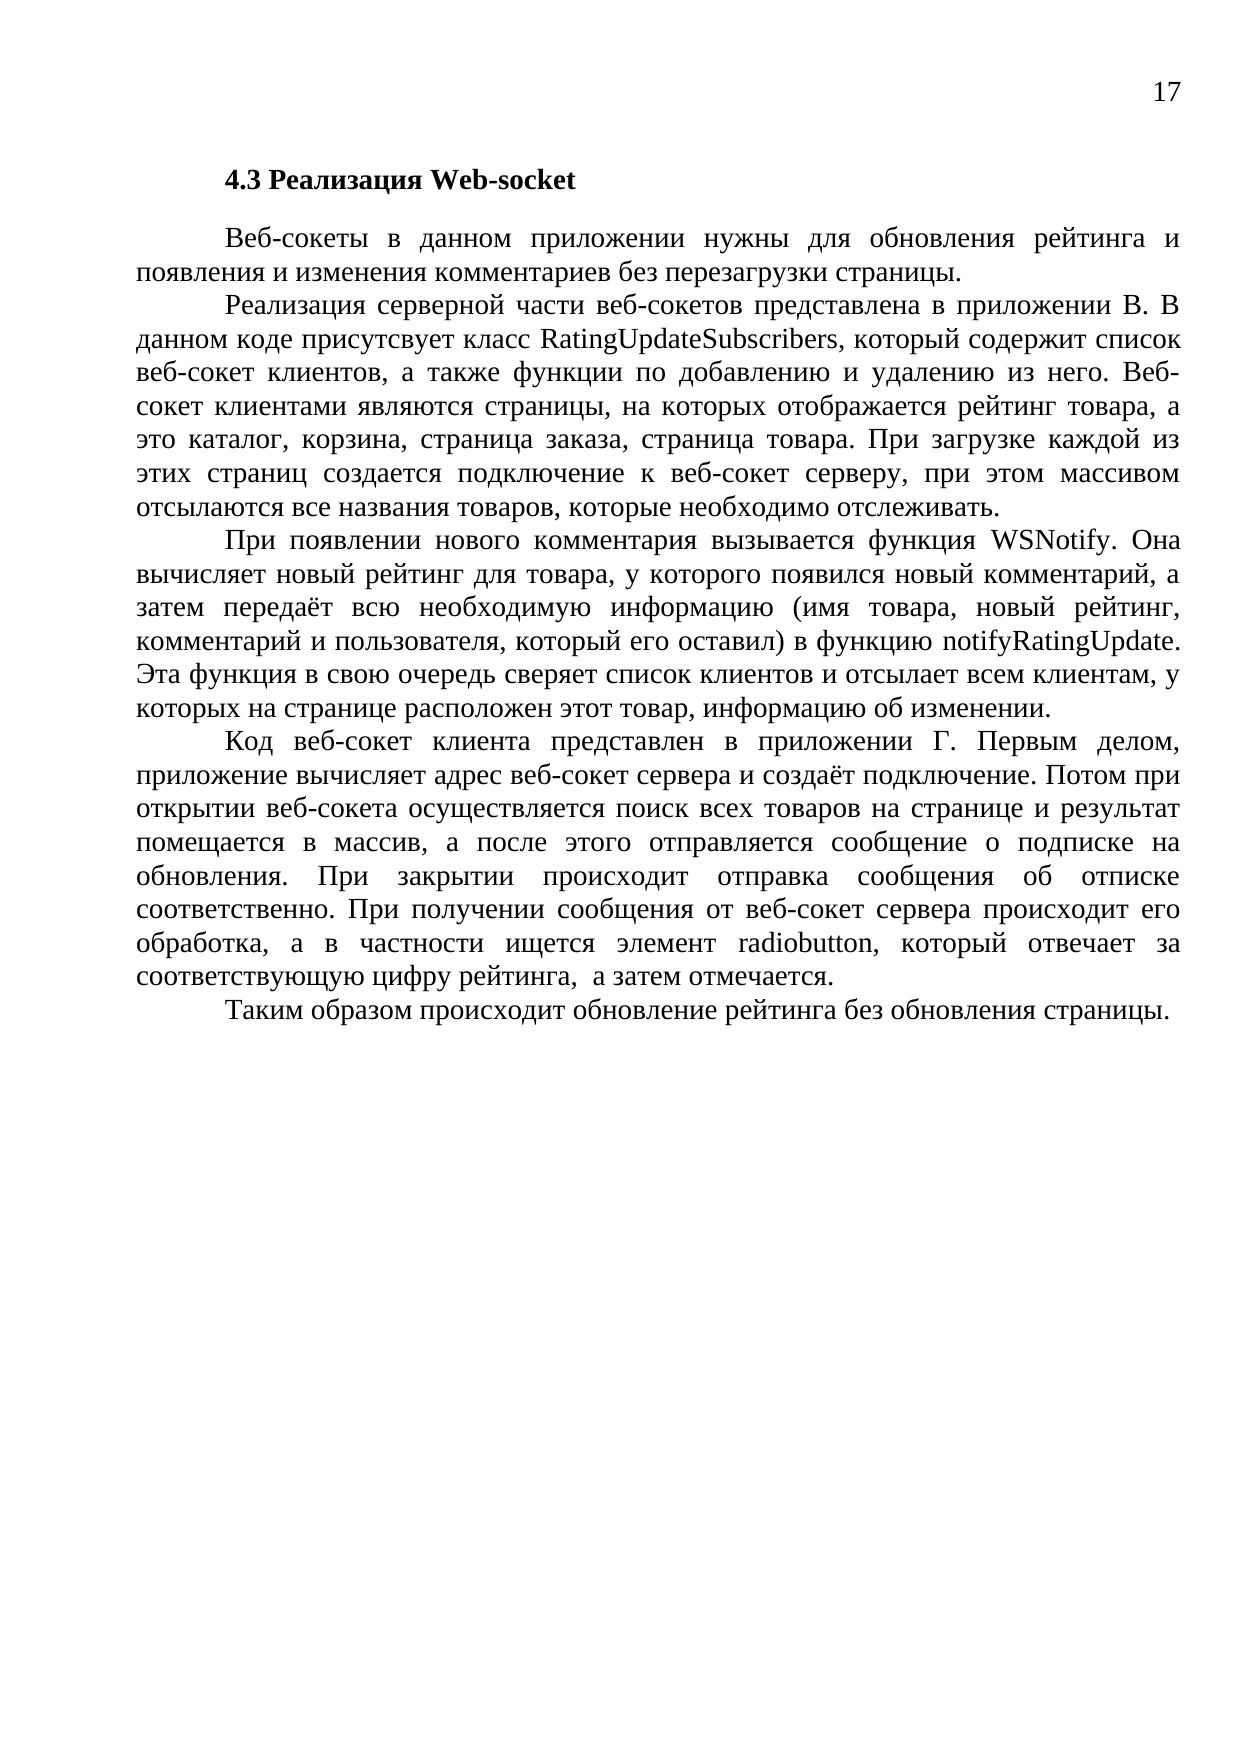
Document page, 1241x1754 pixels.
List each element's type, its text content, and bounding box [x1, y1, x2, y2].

text Таким образом происходит обновление рейтинга без обновления страницы. [136, 992, 1181, 1025]
text При появлении нового комментария вызывается функция WSNotify. Она вычисляет новый рейтинг для товара, у которого появился новый комментарий, а затем передаёт всю необходимую информацию (имя товара, новый рейтинг, комментарий и пользователя, который его оставил) в функцию notifyRatingUpdate. Эта функция в свою очередь сверяет список клиентов и отсылает всем клиентам, у которых на странице расположен этот товар, информацию об изменении. [136, 522, 1181, 723]
text Код веб-сокет клиента представлен в приложении Г. Первым делом, приложение вычисляет адрес веб-сокет сервера и создаёт подключение. Потом при открытии веб-сокета осуществляется поиск всех товаров на странице и результат помещается в массив, а после этого отправляется сообщение о подписке на обновления. При закрытии происходит отправка сообщения об отписке соответственно. При получении сообщения от веб-сокет сервера происходит его обработка, а в частности ищется элемент radiobutton, который отвечает за соответствующую цифру рейтинга, а затем отмечается. [136, 723, 1181, 992]
text Реализация серверной части веб-сокетов представлена в приложении В. В данном коде присутсвует класс RatingUpdateSubscribers, который содержит список веб-сокет клиентов, а также функции по добавлению и удалению из него. Веб-сокет клиентами являются страницы, на которых отображается рейтинг товара, а это каталог, корзина, страница заказа, страница товара. При загрузке каждой из этих страниц создается подключение к веб-сокет серверу, при этом массивом отсылаются все названия товаров, которые необходимо отслеживать. [136, 287, 1181, 522]
subtitle 4.3 Реализация Web-socket [136, 162, 1181, 195]
text Веб-сокеты в данном приложении нужны для обновления рейтинга и появления и изменения комментариев без перезагрузки страницы. [136, 220, 1181, 287]
